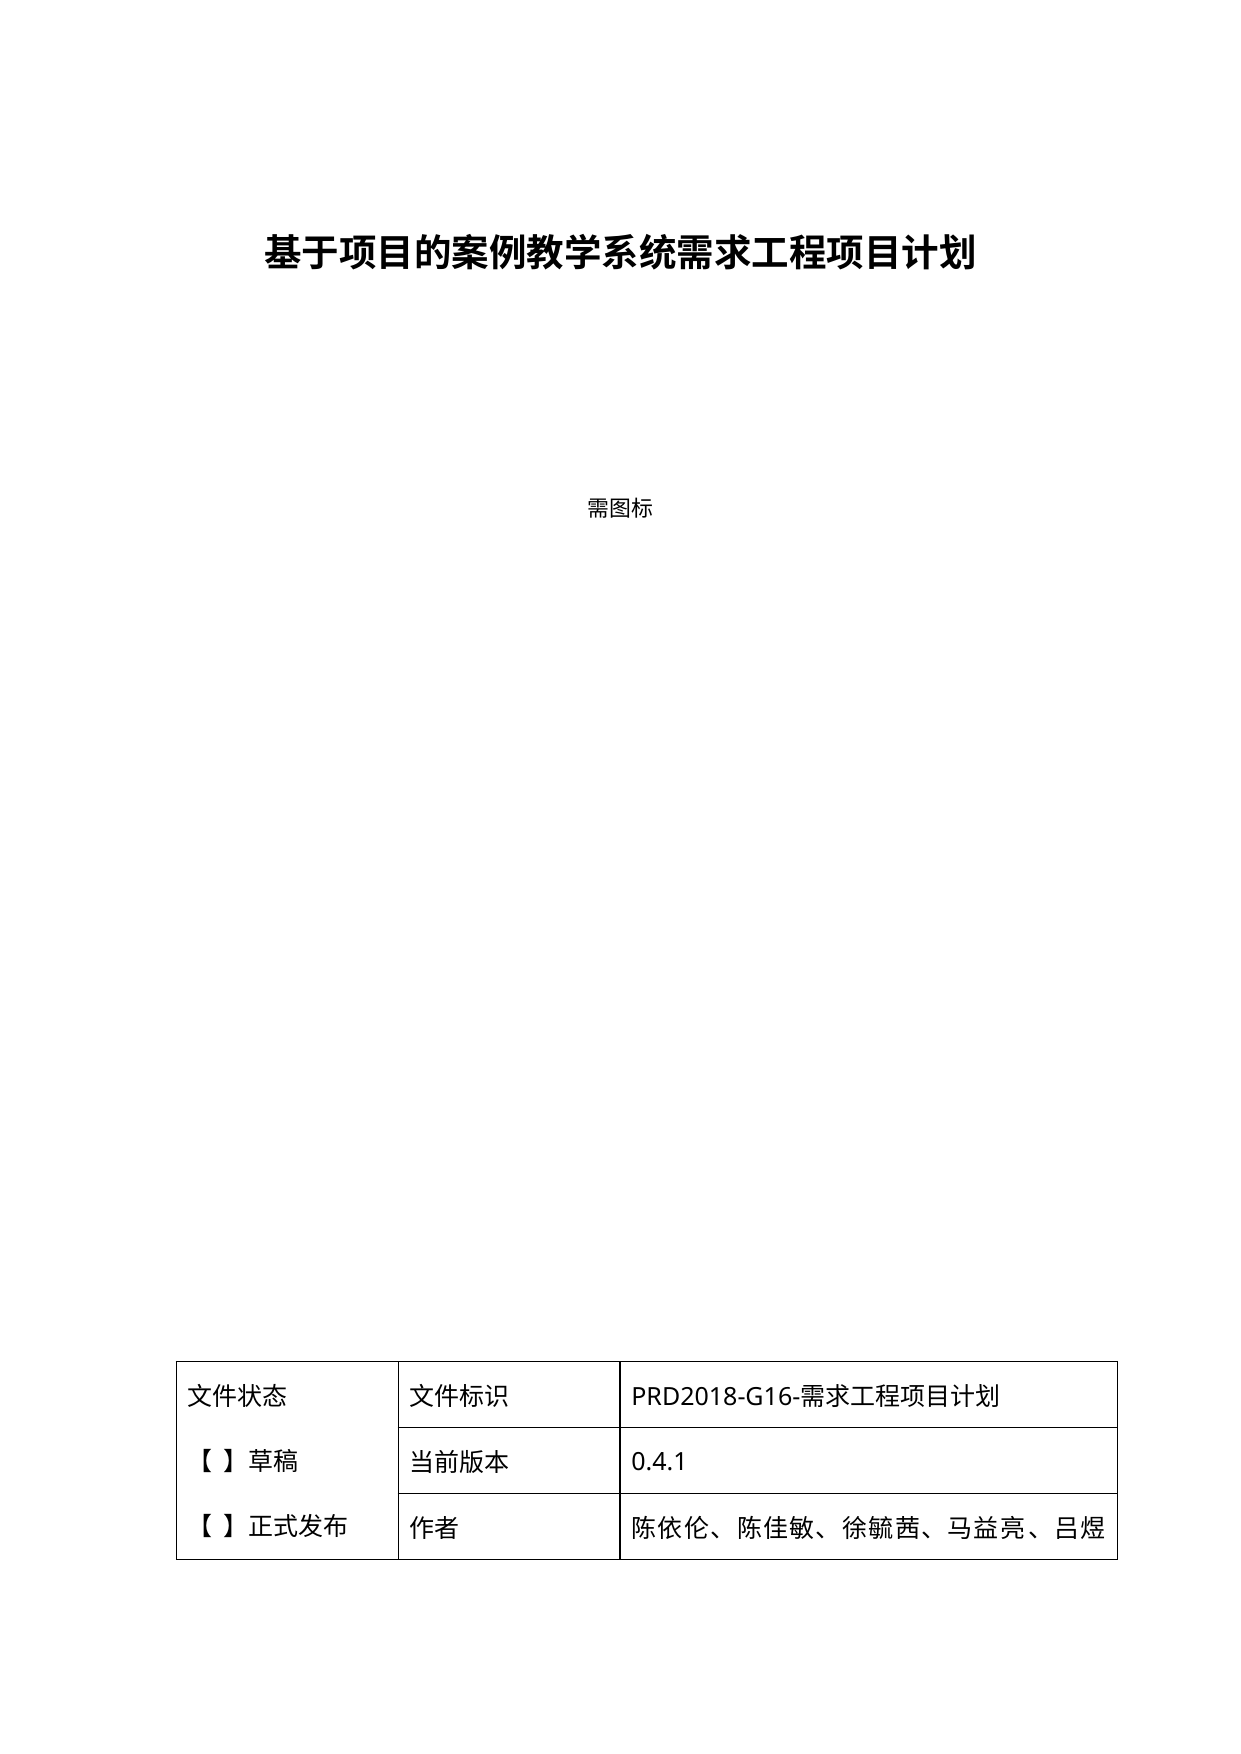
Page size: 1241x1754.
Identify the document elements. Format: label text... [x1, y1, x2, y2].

table_cell 陈依伦、陈佳敏、徐毓茜、马益亮、吕煜杰 [621, 1494, 1117, 1559]
table_cell 当前版本 [399, 1428, 619, 1493]
table_header PRD2018-G16-需求工程项目计划 [621, 1362, 1117, 1427]
table_header 文件状态 【 】草稿 【 】正式发布 【√】正在修改 [177, 1362, 398, 1559]
table_cell 0.4.1 [621, 1428, 1117, 1493]
table_header 文件标识 [399, 1362, 619, 1427]
text 需图标 [187, 491, 1053, 523]
subtitle 基于项目的案例教学系统需求工程项目计划 [187, 218, 1053, 283]
table_cell 作者 [399, 1494, 619, 1559]
